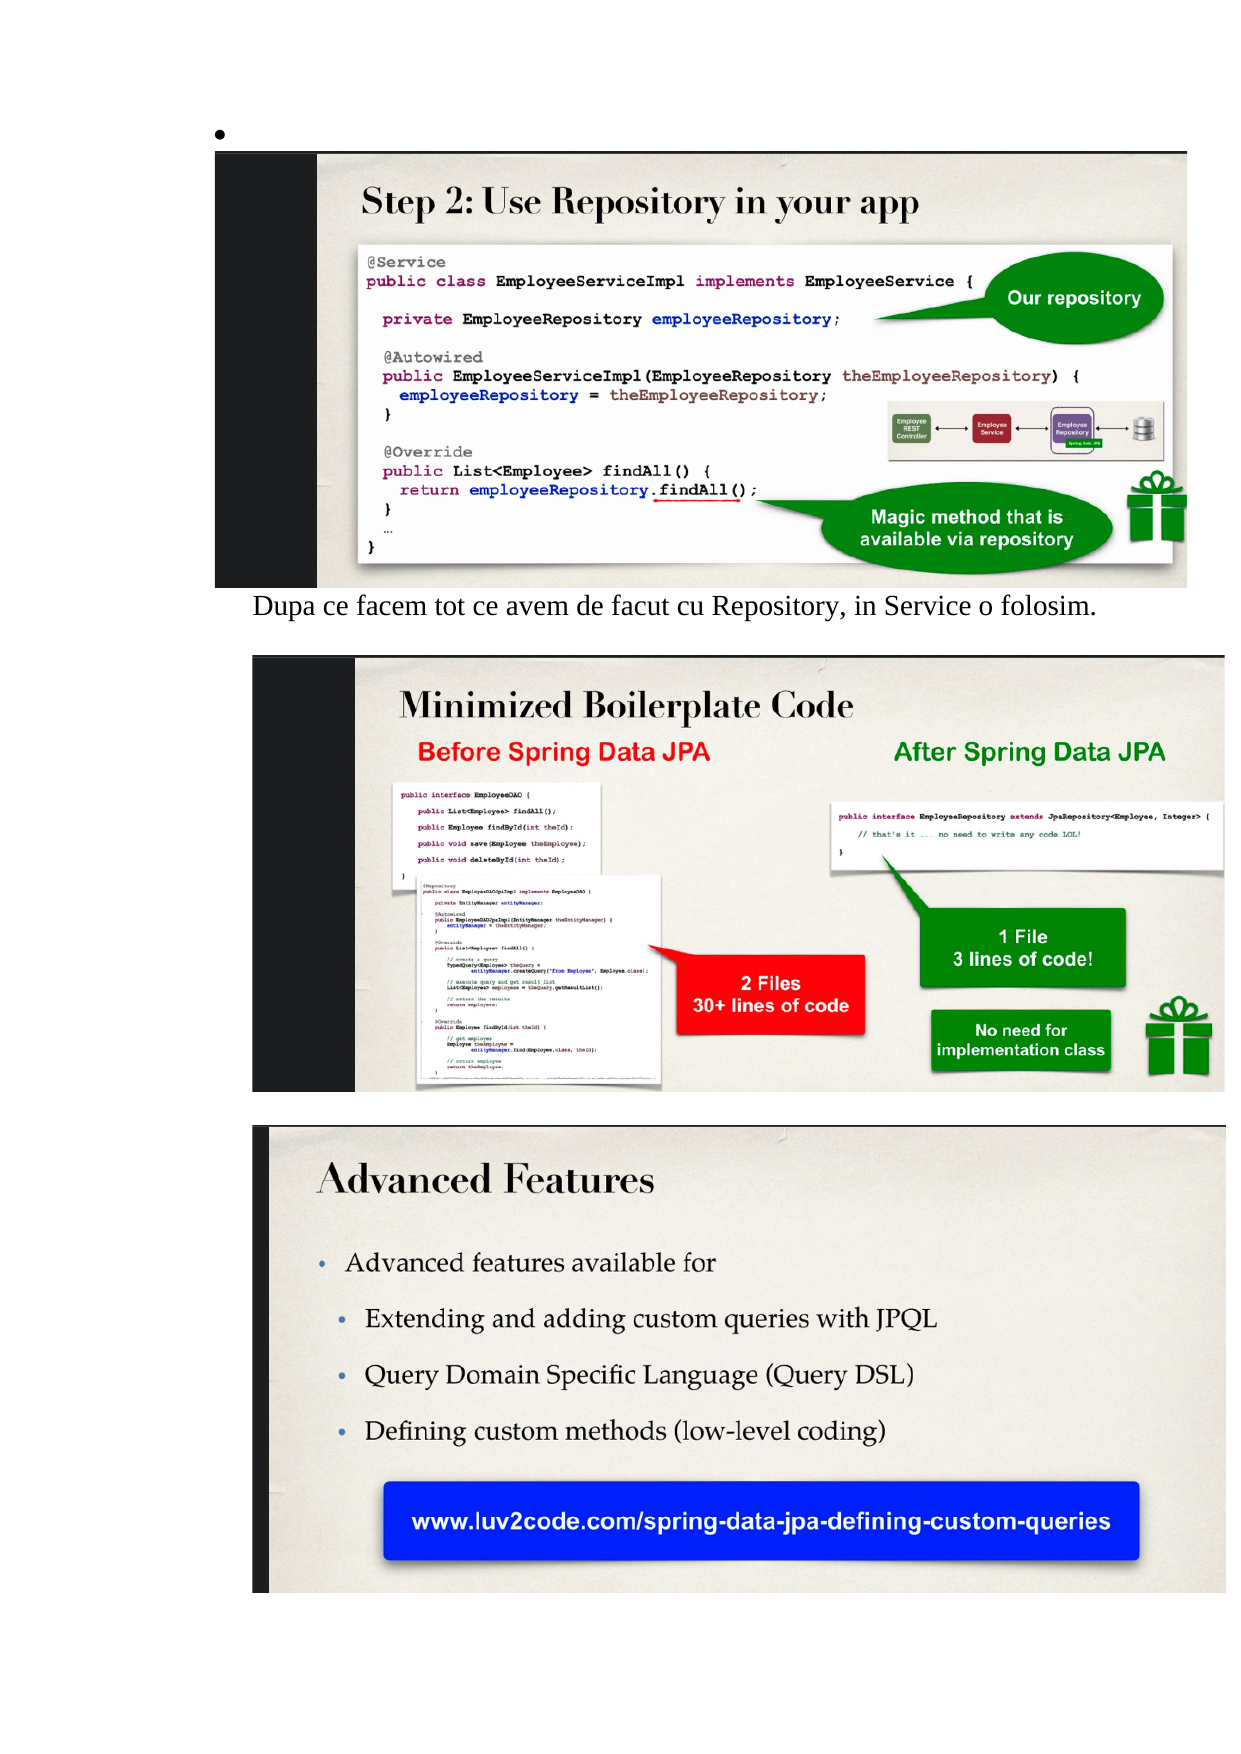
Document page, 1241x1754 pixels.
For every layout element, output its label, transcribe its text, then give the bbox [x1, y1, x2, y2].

picture [214, 151, 1188, 588]
picture [252, 655, 1225, 1092]
picture [252, 1125, 1226, 1593]
list Dupa ce facem tot ce avem de facut cu Repository, in Service o folosim. [252, 588, 1152, 622]
